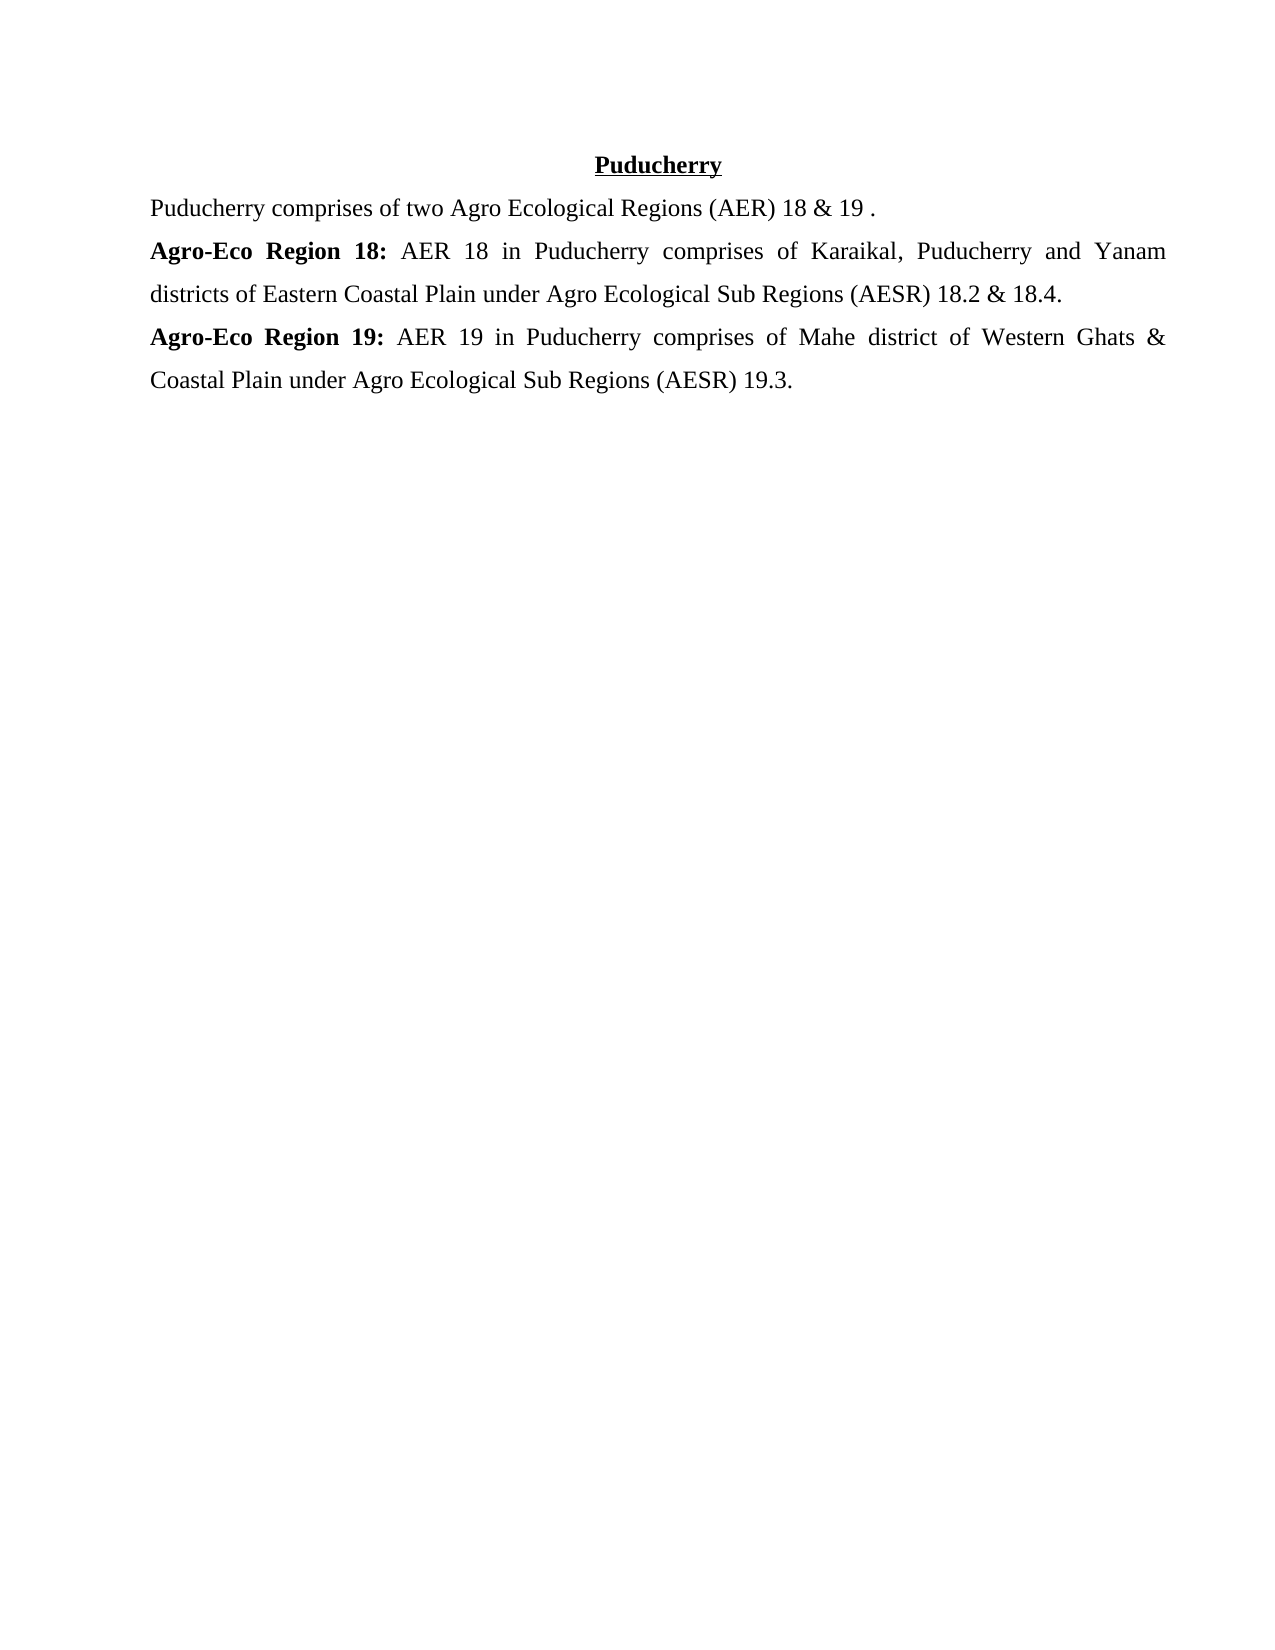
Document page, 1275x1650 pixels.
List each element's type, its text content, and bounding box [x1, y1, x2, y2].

text Agro-Eco Region 19: AER 19 in Puducherry comprises of Mahe district of Western Ghats & Coastal Plain under Agro Ecological Sub Regions (AESR) 19.3. [150, 322, 1167, 394]
text Puducherry [150, 150, 1167, 179]
text Puducherry comprises of two Agro Ecological Regions (AER) 18 & 19 . [150, 193, 1167, 222]
text Agro-Eco Region 18: AER 18 in Puducherry comprises of Karaikal, Puducherry and Yanam districts of Eastern Coastal Plain under Agro Ecological Sub Regions (AESR) 18.2 & 18.4. [150, 236, 1167, 308]
